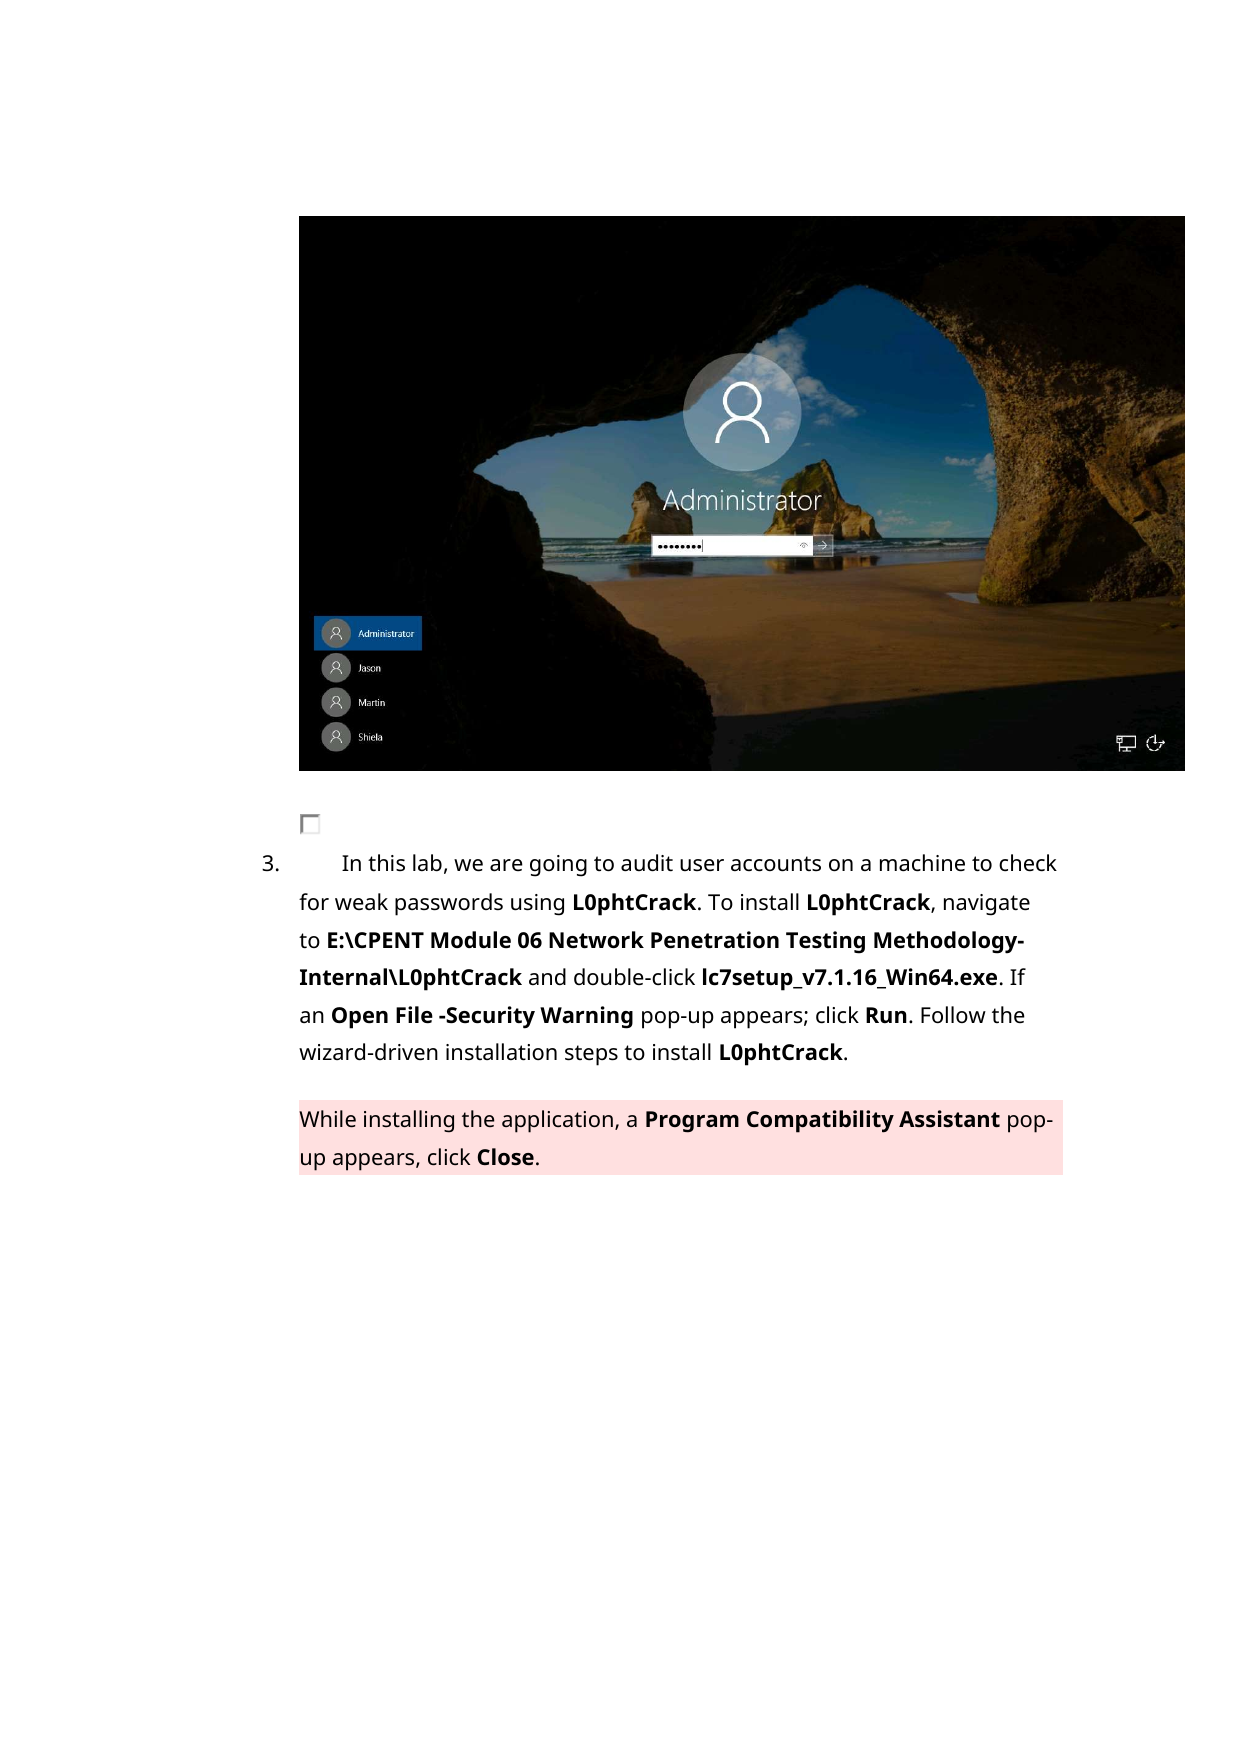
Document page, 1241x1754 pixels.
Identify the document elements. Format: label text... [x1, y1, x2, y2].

list In this lab, we are going to audit user accounts on a machine to check for weak passwords using L0phtCrack. To install L0phtCrack, navigate to E:\CPENT Module 06 Network Penetration Testing Methodology-Internal\L0phtCrack and double-click lc7setup_v7.1.16_Win64.exe. If an Open File -Security Warning pop-up appears; click Run. Follow the wizard-driven installation steps to install L0phtCrack. [262, 808, 1063, 1071]
text While installing the application, a Program Compatibility Assistant pop-up appears, click Close. [299, 1100, 1063, 1175]
picture [299, 216, 1185, 771]
